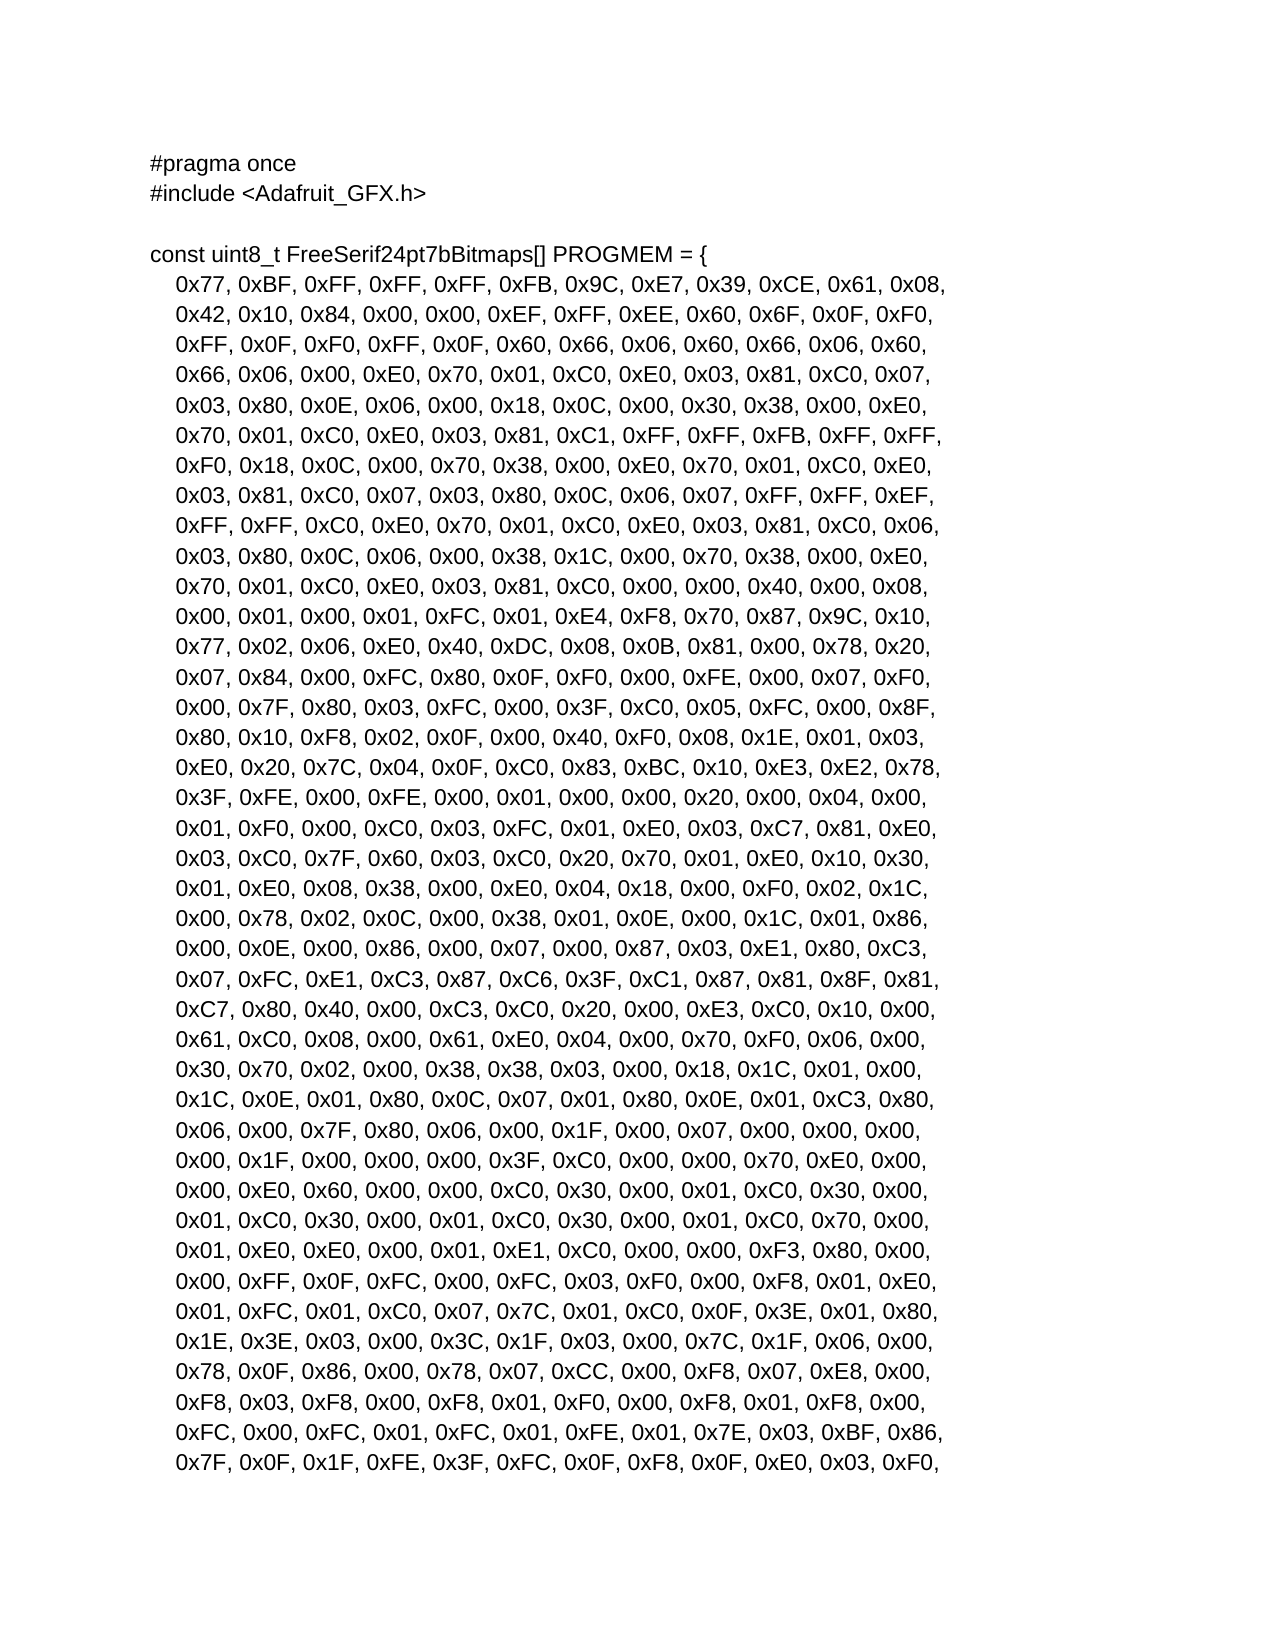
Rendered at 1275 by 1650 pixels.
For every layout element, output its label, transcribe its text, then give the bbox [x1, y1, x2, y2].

text 0x00, 0x7F, 0x80, 0x03, 0xFC, 0x00, 0x3F, 0xC0, 0x05, 0xFC, 0x00, 0x8F, [150, 694, 1125, 720]
text 0x03, 0x80, 0x0C, 0x06, 0x00, 0x38, 0x1C, 0x00, 0x70, 0x38, 0x00, 0xE0, [150, 543, 1125, 569]
text 0x66, 0x06, 0x00, 0xE0, 0x70, 0x01, 0xC0, 0xE0, 0x03, 0x81, 0xC0, 0x07, [150, 361, 1125, 388]
text 0x00, 0xE0, 0x60, 0x00, 0x00, 0xC0, 0x30, 0x00, 0x01, 0xC0, 0x30, 0x00, [150, 1177, 1125, 1203]
text 0x01, 0xE0, 0x08, 0x38, 0x00, 0xE0, 0x04, 0x18, 0x00, 0xF0, 0x02, 0x1C, [150, 875, 1125, 901]
text 0x1C, 0x0E, 0x01, 0x80, 0x0C, 0x07, 0x01, 0x80, 0x0E, 0x01, 0xC3, 0x80, [150, 1086, 1125, 1113]
text 0xFC, 0x00, 0xFC, 0x01, 0xFC, 0x01, 0xFE, 0x01, 0x7E, 0x03, 0xBF, 0x86, [150, 1419, 1125, 1445]
text 0x70, 0x01, 0xC0, 0xE0, 0x03, 0x81, 0xC1, 0xFF, 0xFF, 0xFB, 0xFF, 0xFF, [150, 422, 1125, 448]
text const uint8_t FreeSerif24pt7bBitmaps[] PROGMEM = { [150, 241, 1125, 267]
text 0x01, 0xF0, 0x00, 0xC0, 0x03, 0xFC, 0x01, 0xE0, 0x03, 0xC7, 0x81, 0xE0, [150, 814, 1125, 841]
text 0x77, 0xBF, 0xFF, 0xFF, 0xFF, 0xFB, 0x9C, 0xE7, 0x39, 0xCE, 0x61, 0x08, [150, 271, 1125, 297]
text 0xF0, 0x18, 0x0C, 0x00, 0x70, 0x38, 0x00, 0xE0, 0x70, 0x01, 0xC0, 0xE0, [150, 452, 1125, 478]
text 0x00, 0x78, 0x02, 0x0C, 0x00, 0x38, 0x01, 0x0E, 0x00, 0x1C, 0x01, 0x86, [150, 905, 1125, 932]
text 0xE0, 0x20, 0x7C, 0x04, 0x0F, 0xC0, 0x83, 0xBC, 0x10, 0xE3, 0xE2, 0x78, [150, 754, 1125, 781]
text 0xC7, 0x80, 0x40, 0x00, 0xC3, 0xC0, 0x20, 0x00, 0xE3, 0xC0, 0x10, 0x00, [150, 996, 1125, 1022]
text 0xF8, 0x03, 0xF8, 0x00, 0xF8, 0x01, 0xF0, 0x00, 0xF8, 0x01, 0xF8, 0x00, [150, 1388, 1125, 1415]
text 0x80, 0x10, 0xF8, 0x02, 0x0F, 0x00, 0x40, 0xF0, 0x08, 0x1E, 0x01, 0x03, [150, 724, 1125, 750]
text 0x78, 0x0F, 0x86, 0x00, 0x78, 0x07, 0xCC, 0x00, 0xF8, 0x07, 0xE8, 0x00, [150, 1358, 1125, 1385]
text 0x07, 0x84, 0x00, 0xFC, 0x80, 0x0F, 0xF0, 0x00, 0xFE, 0x00, 0x07, 0xF0, [150, 663, 1125, 690]
text 0x00, 0xFF, 0x0F, 0xFC, 0x00, 0xFC, 0x03, 0xF0, 0x00, 0xF8, 0x01, 0xE0, [150, 1268, 1125, 1294]
text 0x06, 0x00, 0x7F, 0x80, 0x06, 0x00, 0x1F, 0x00, 0x07, 0x00, 0x00, 0x00, [150, 1117, 1125, 1143]
text 0x03, 0x80, 0x0E, 0x06, 0x00, 0x18, 0x0C, 0x00, 0x30, 0x38, 0x00, 0xE0, [150, 392, 1125, 418]
text 0x61, 0xC0, 0x08, 0x00, 0x61, 0xE0, 0x04, 0x00, 0x70, 0xF0, 0x06, 0x00, [150, 1026, 1125, 1052]
text 0x00, 0x01, 0x00, 0x01, 0xFC, 0x01, 0xE4, 0xF8, 0x70, 0x87, 0x9C, 0x10, [150, 603, 1125, 629]
text 0xFF, 0x0F, 0xF0, 0xFF, 0x0F, 0x60, 0x66, 0x06, 0x60, 0x66, 0x06, 0x60, [150, 331, 1125, 358]
text 0x00, 0x1F, 0x00, 0x00, 0x00, 0x3F, 0xC0, 0x00, 0x00, 0x70, 0xE0, 0x00, [150, 1147, 1125, 1173]
text #include <Adafruit_GFX.h> [150, 180, 1125, 207]
text 0x42, 0x10, 0x84, 0x00, 0x00, 0xEF, 0xFF, 0xEE, 0x60, 0x6F, 0x0F, 0xF0, [150, 301, 1125, 327]
text #pragma once [150, 150, 1125, 176]
text 0x03, 0xC0, 0x7F, 0x60, 0x03, 0xC0, 0x20, 0x70, 0x01, 0xE0, 0x10, 0x30, [150, 845, 1125, 871]
text 0x1E, 0x3E, 0x03, 0x00, 0x3C, 0x1F, 0x03, 0x00, 0x7C, 0x1F, 0x06, 0x00, [150, 1328, 1125, 1354]
text 0x00, 0x0E, 0x00, 0x86, 0x00, 0x07, 0x00, 0x87, 0x03, 0xE1, 0x80, 0xC3, [150, 935, 1125, 962]
text 0x07, 0xFC, 0xE1, 0xC3, 0x87, 0xC6, 0x3F, 0xC1, 0x87, 0x81, 0x8F, 0x81, [150, 966, 1125, 992]
text 0x01, 0xE0, 0xE0, 0x00, 0x01, 0xE1, 0xC0, 0x00, 0x00, 0xF3, 0x80, 0x00, [150, 1237, 1125, 1264]
text 0x77, 0x02, 0x06, 0xE0, 0x40, 0xDC, 0x08, 0x0B, 0x81, 0x00, 0x78, 0x20, [150, 633, 1125, 660]
text 0x3F, 0xFE, 0x00, 0xFE, 0x00, 0x01, 0x00, 0x00, 0x20, 0x00, 0x04, 0x00, [150, 784, 1125, 811]
text 0x01, 0xFC, 0x01, 0xC0, 0x07, 0x7C, 0x01, 0xC0, 0x0F, 0x3E, 0x01, 0x80, [150, 1298, 1125, 1324]
text 0x30, 0x70, 0x02, 0x00, 0x38, 0x38, 0x03, 0x00, 0x18, 0x1C, 0x01, 0x00, [150, 1056, 1125, 1083]
text 0x7F, 0x0F, 0x1F, 0xFE, 0x3F, 0xFC, 0x0F, 0xF8, 0x0F, 0xE0, 0x03, 0xF0, [150, 1449, 1125, 1475]
text 0x03, 0x81, 0xC0, 0x07, 0x03, 0x80, 0x0C, 0x06, 0x07, 0xFF, 0xFF, 0xEF, [150, 482, 1125, 509]
text 0xFF, 0xFF, 0xC0, 0xE0, 0x70, 0x01, 0xC0, 0xE0, 0x03, 0x81, 0xC0, 0x06, [150, 512, 1125, 539]
text 0x01, 0xC0, 0x30, 0x00, 0x01, 0xC0, 0x30, 0x00, 0x01, 0xC0, 0x70, 0x00, [150, 1207, 1125, 1234]
text 0x70, 0x01, 0xC0, 0xE0, 0x03, 0x81, 0xC0, 0x00, 0x00, 0x40, 0x00, 0x08, [150, 573, 1125, 599]
